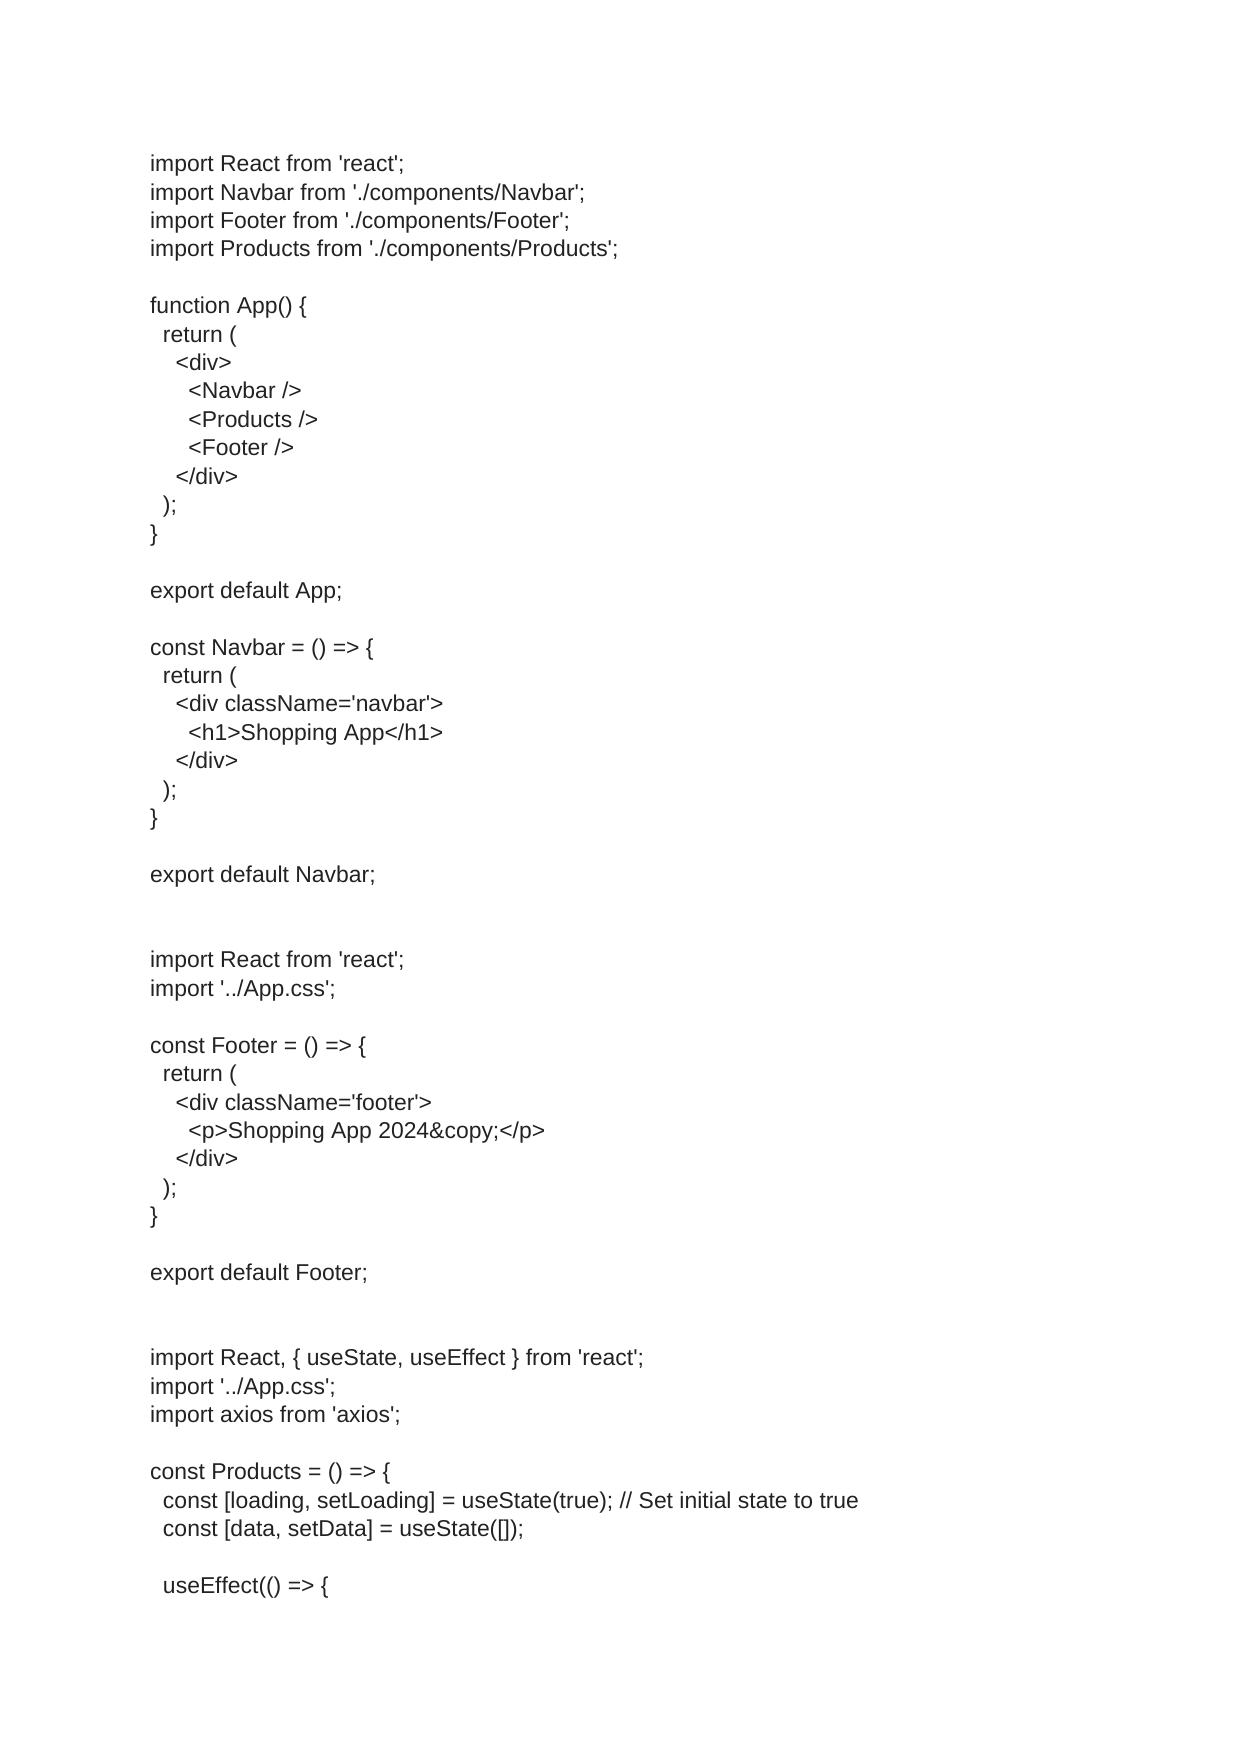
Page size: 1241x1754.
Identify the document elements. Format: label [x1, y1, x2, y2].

text [150, 150, 1090, 1598]
